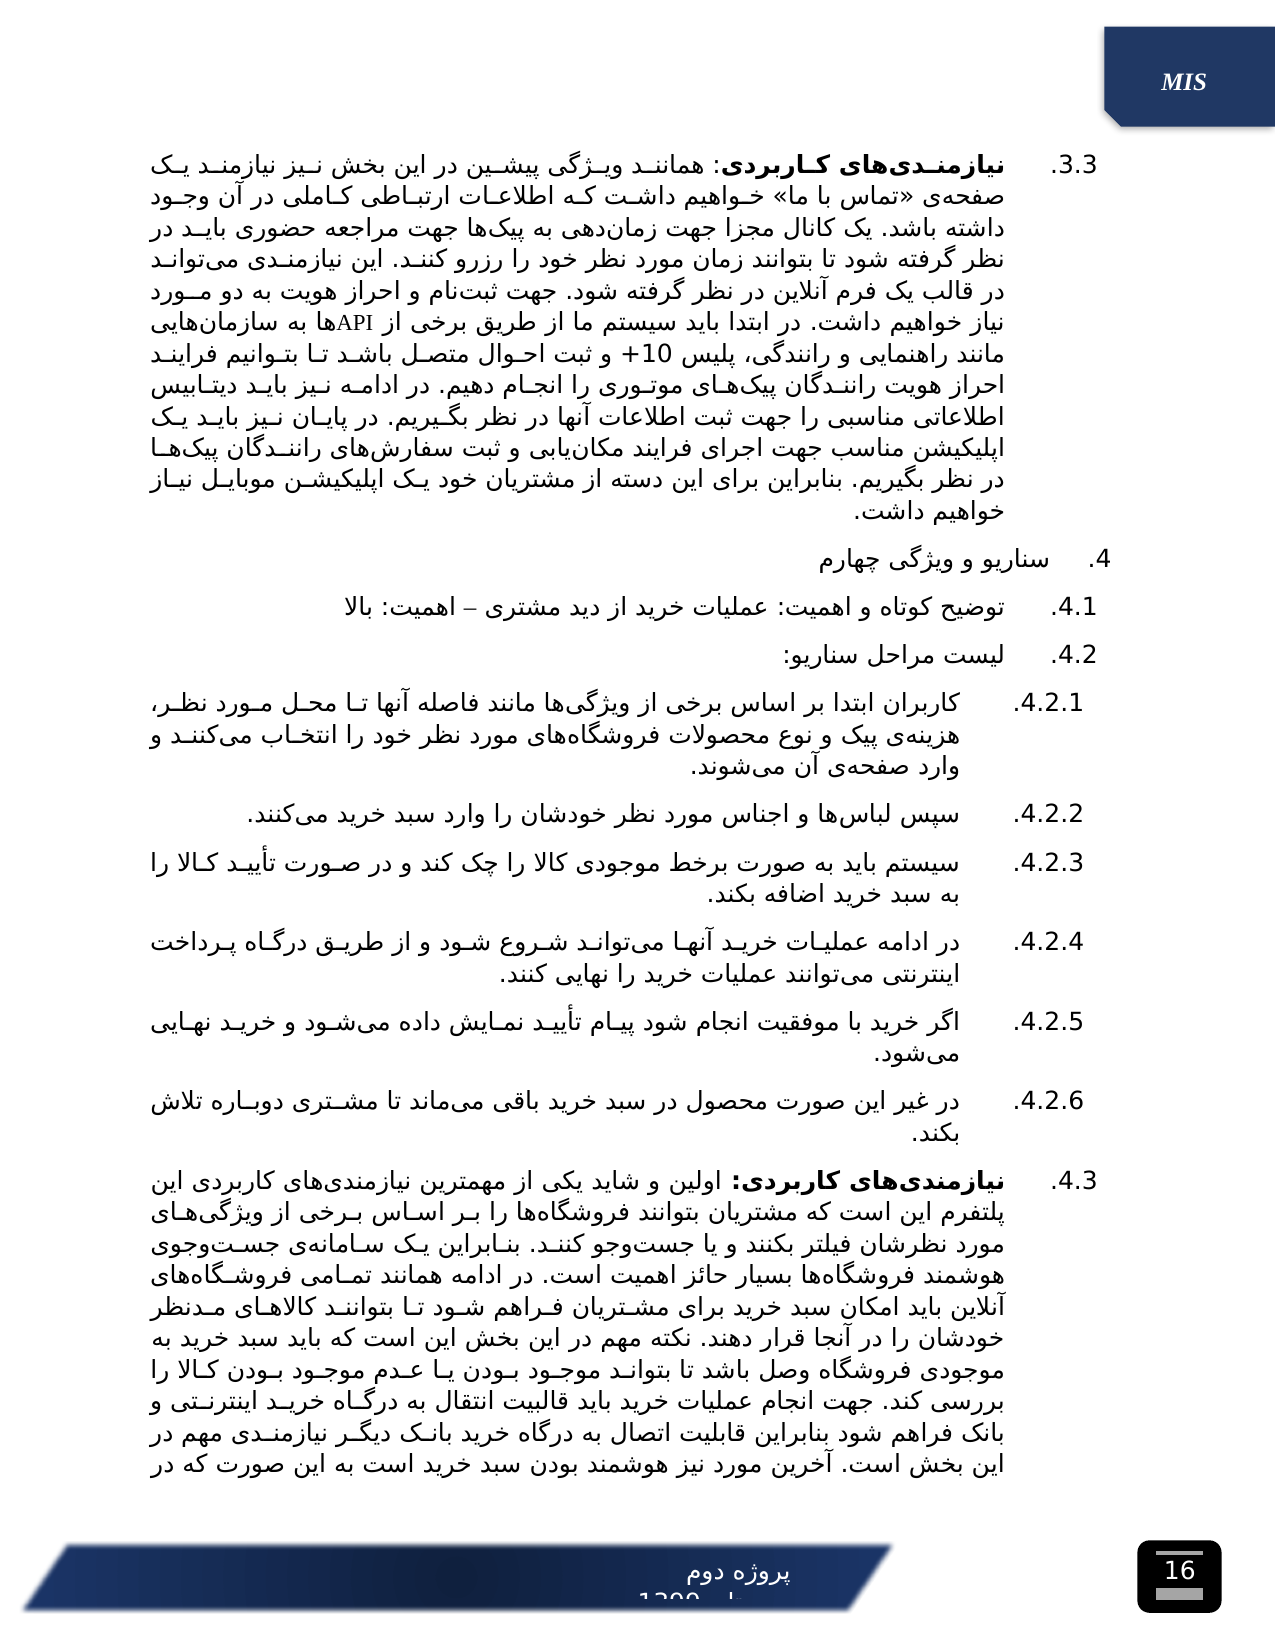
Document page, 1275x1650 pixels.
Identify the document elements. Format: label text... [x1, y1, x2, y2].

list اگر خرید با موفقیت انجام شود پیام تأیید نمایش داده می‌شود و خرید نهایی می‌شود. [150, 1007, 1012, 1068]
list سناریو و ویژگی چهارم [150, 544, 1087, 573]
list نیازمندی‌های کاربردی: همانند ویژگی پیشین در این بخش نیز نیازمند یک صفحه‌ی «تماس با ما» خواهیم داشت که اطلاعات ارتباطی کاملی در آن وجود داشته باشد. یک کانال مجزا جهت زمان‌دهی به پیک‌ها جهت مراجعه حضوری باید در نظر گرفته شود تا بتوانند زمان مورد نظر خود را رزرو کنند. این نیازمندی می‌تواند در قالب یک فرم آنلاین در نظر گرفته شود. جهت ثبت‌نام و احراز هویت به دو مورد نیاز خواهیم داشت. در ابتدا باید سیستم ما از طریق برخی از APIها به سازمان‌هایی مانند راهنمایی و رانندگی، پلیس 10+ و ثبت احوال متصل باشد تا بتوانیم فرایند احراز هویت رانندگان پیک‌های موتوری را انجام دهیم. در ادامه نیز باید دیتابیس اطلاعاتی مناسبی را جهت ثبت اطلاعات آنها در نظر بگیریم. در پایان نیز باید یک اپلیکیشن مناسب جهت اجرای فرایند مکان‌‌یابی و ثبت سفارش‌های رانندگان پیک‌ها در نظر بگیریم. بنابراین برای این دسته از مشتریان خود یک اپلیکیشن موبایل نیاز خواهیم داشت. [150, 150, 1050, 525]
list لیست مراحل سناریو: [150, 641, 1050, 670]
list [150, 1166, 1050, 1478]
list کاربران ابتدا بر اساس برخی از ویژگی‌ها مانند فاصله آنها تا محل مورد نظر، هزینه‌ی پیک و نوع محصولات فروشگاه‌های مورد نظر خود را انتخاب می‌کنند و وارد صفحه‌ی آن می‌شوند. [150, 689, 1012, 781]
list در ادامه عملیات خرید آنها می‌تواند شروع شود و از طریق درگاه پرداخت اینترنتی می‌توانند عملیات خرید را نهایی کنند. [150, 927, 1012, 988]
list سیستم باید به صورت برخط موجودی کالا را چک کند و در صورت تأیید کالا را به سبد خرید اضافه بکند. [150, 848, 1012, 908]
list در غیر این صورت محصول در سبد خرید باقی می‌ماند تا مشتری دوباره تلاش بکند. [150, 1087, 1012, 1147]
list توضیح کوتاه و اهمیت: عملیات خرید از دید مشتری – اهمیت: بالا [150, 592, 1050, 622]
list سپس لباس‌ها و اجناس مورد نظر خودشان را وارد سبد خرید می‌کنند. [150, 800, 1012, 829]
